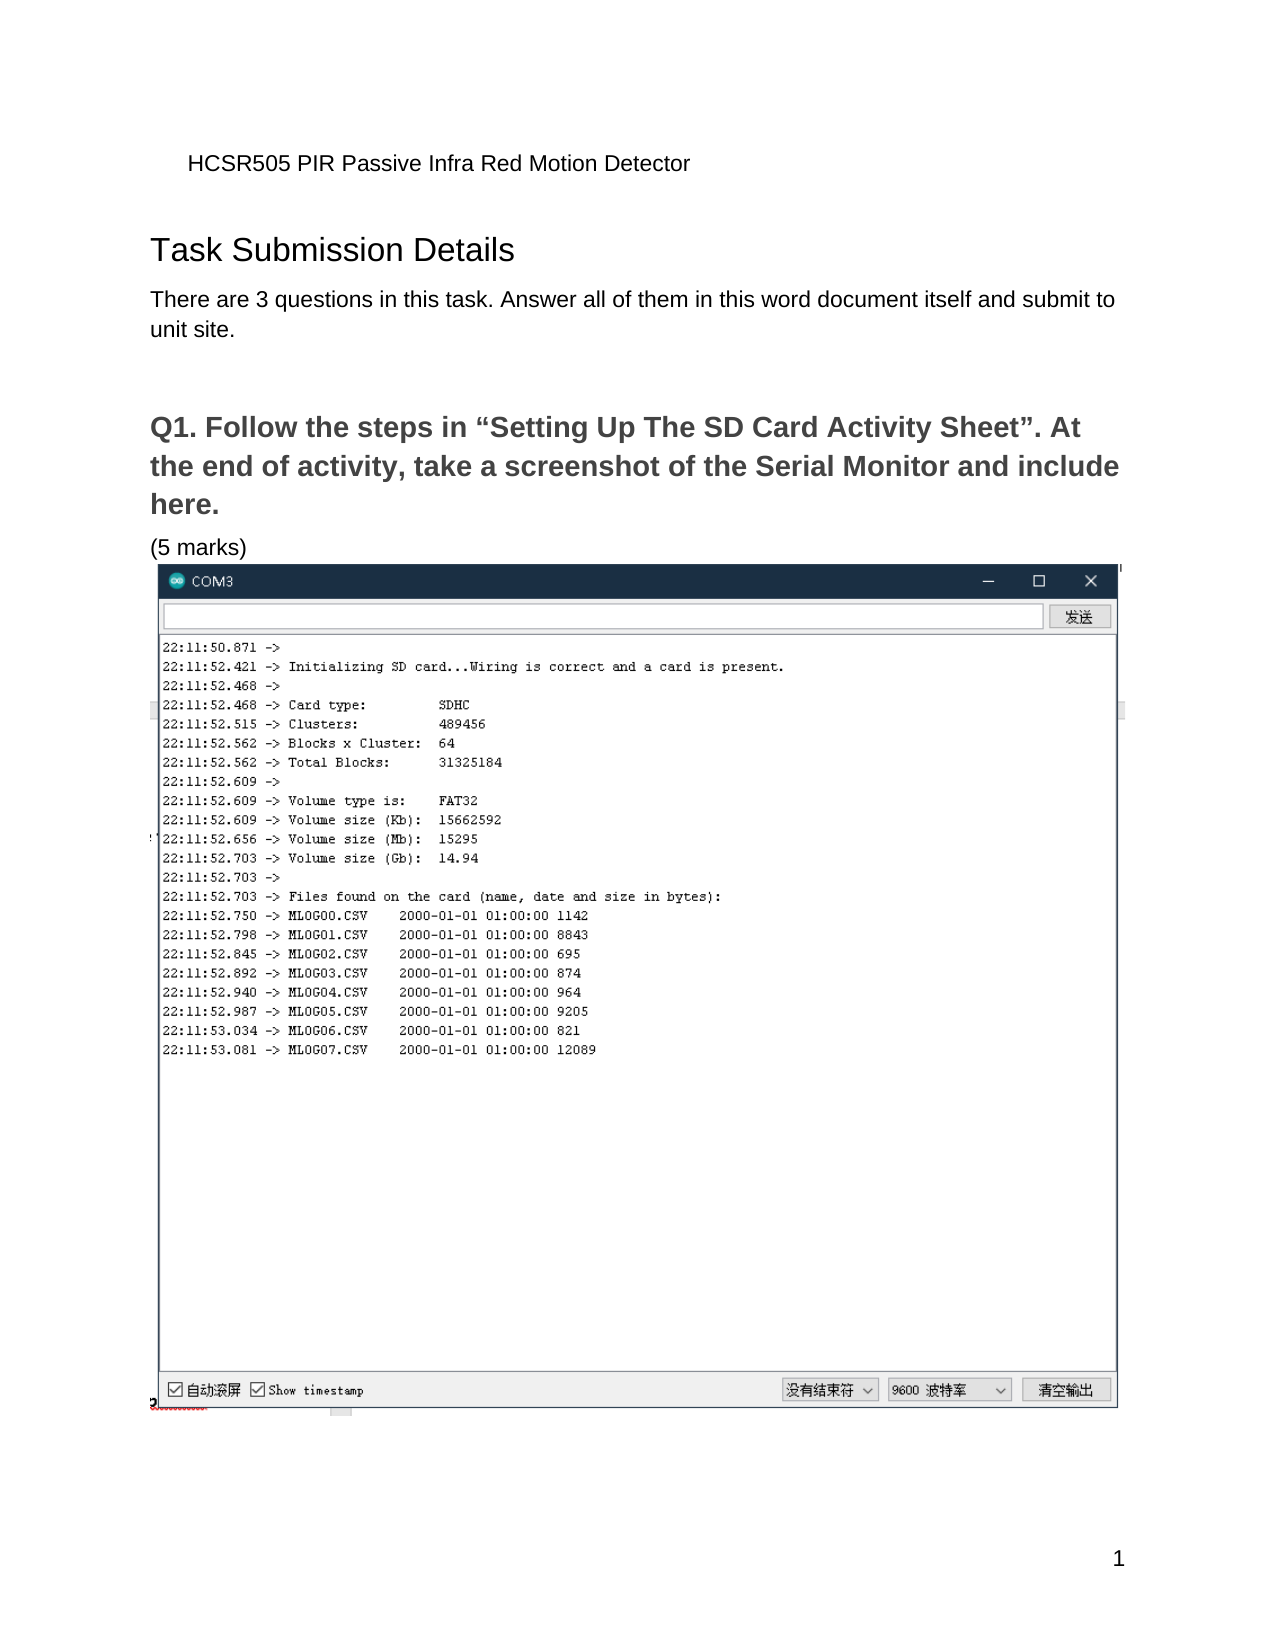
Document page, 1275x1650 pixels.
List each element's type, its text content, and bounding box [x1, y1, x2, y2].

subtitle Q1. Follow the steps in “Setting Up The SD Card Activity Sheet”. At the end of activity, take a screenshot of the Serial Monitor and include here. [150, 410, 1125, 521]
list HCSR505 PIR Passive Infra Red Motion Detector [187, 150, 1125, 176]
subtitle Task Submission Details [150, 229, 1125, 268]
picture [150, 564, 1125, 1416]
text (5 marks) [150, 534, 1125, 561]
text There are 3 questions in this task. Answer all of them in this word document itself and submit to unit site. [150, 286, 1125, 343]
